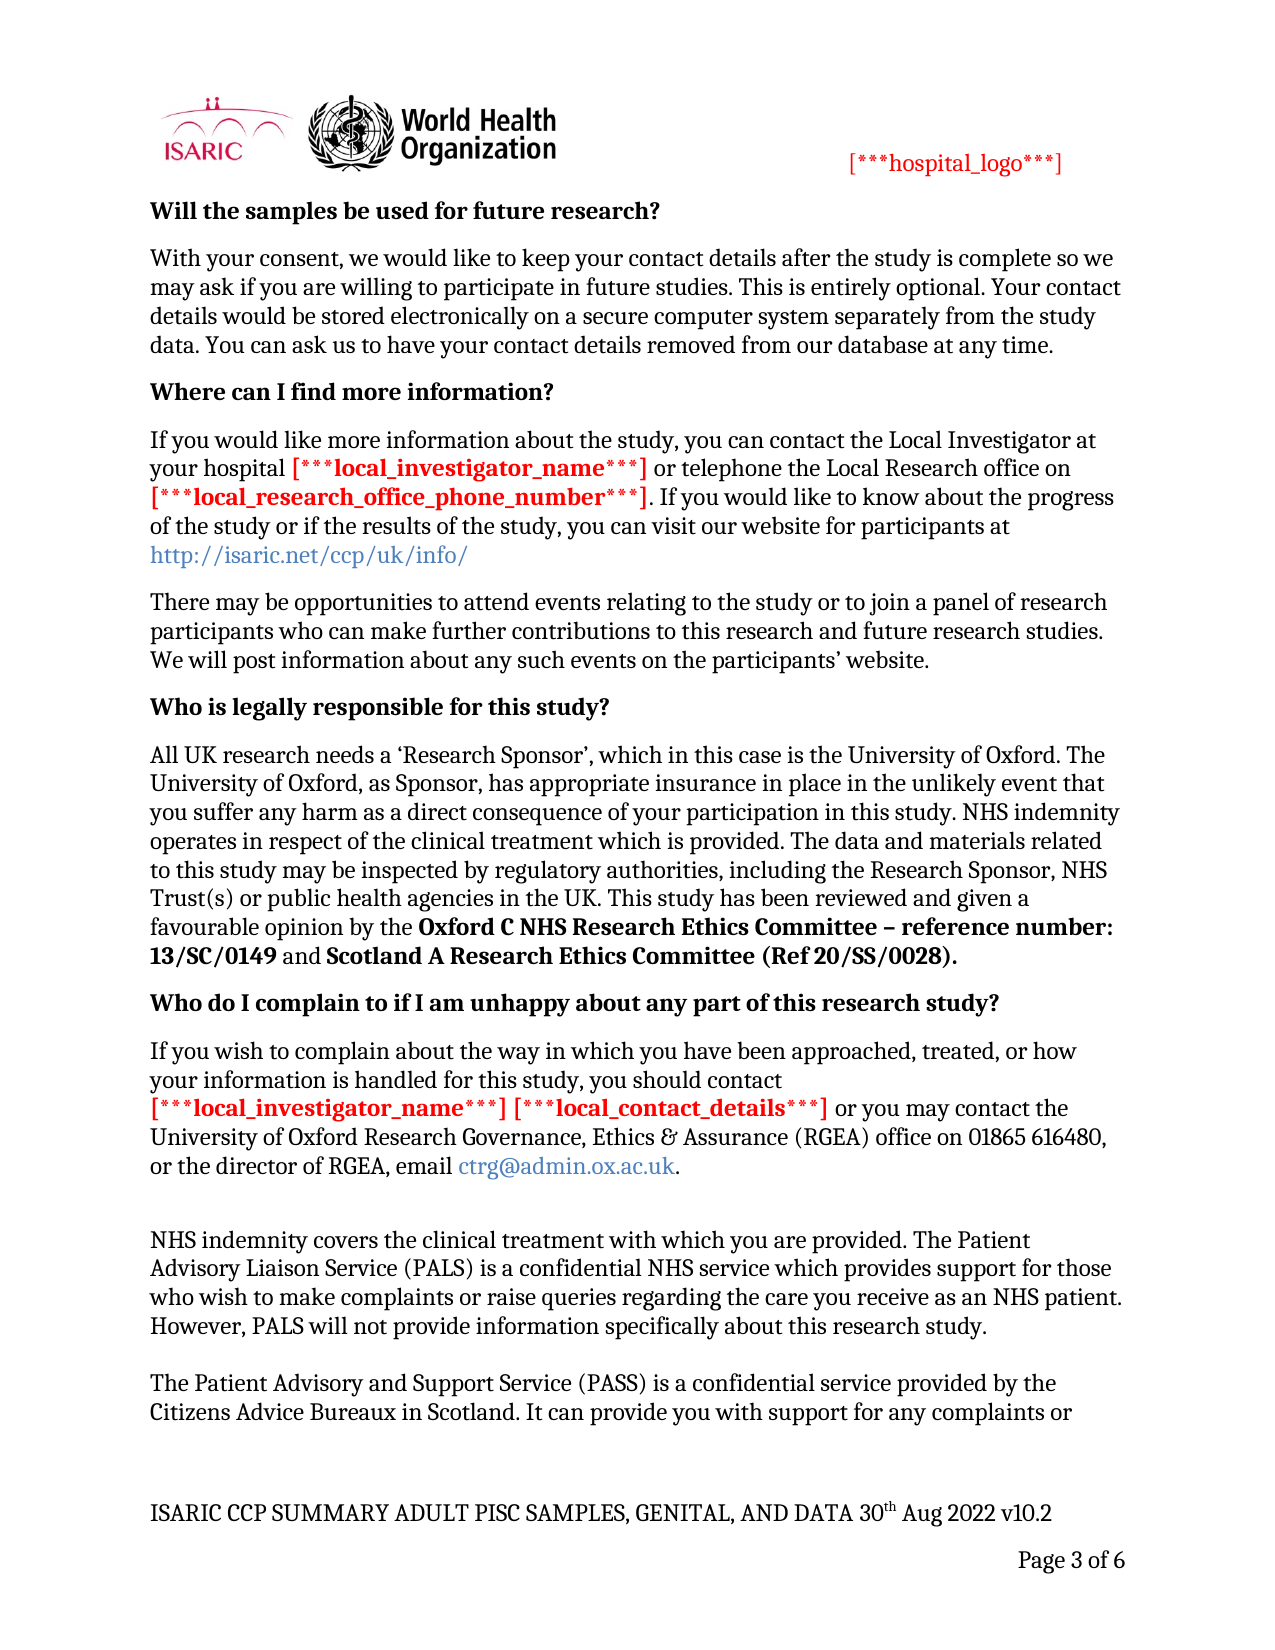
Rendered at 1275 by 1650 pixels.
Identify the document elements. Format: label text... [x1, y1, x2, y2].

picture [150, 93, 557, 172]
text If you wish to complain about the way in which you have been approached, treated, or how your information is handled for this study, you should contact [***local_investigator_name***] [***local_contact_details***] or you may contact the University of Oxford Research Governance, Ethics & Assurance (RGEA) office on 01865 616480, or the director of RGEA, email ctrg@admin.ox.ac.uk. [150, 1037, 1125, 1181]
text There may be opportunities to attend events relating to the study or to join a panel of research participants who can make further contributions to this research and future research studies. We will post information about any such events on the participants’ website. [150, 588, 1125, 674]
text With your consent, we would like to keep your contact details after the study is complete so we may ask if you are willing to participate in future studies. This is entirely optional. Your contact details would be stored electronically on a secure computer system separately from the study data. You can ask us to have your contact details removed from our database at any time. [150, 244, 1125, 359]
text NHS indemnity covers the clinical treatment with which you are provided. The Patient Advisory Liaison Service (PALS) is a confidential NHS service which provides support for those who wish to make complaints or raise queries regarding the care you receive as an NHS patient. However, PALS will not provide information specifically about this research study. [150, 1226, 1125, 1341]
text Where can I find more information? [150, 378, 1125, 407]
text If you would like more information about the study, you can contact the Local Investigator at your hospital [***local_investigator_name***] or telephone the Local Research office on [***local_research_office_phone_number***]. If you would like to know about the progress of the study or if the results of the study, you can visit our website for participants at http://isaric.net/ccp/uk/info/ [150, 426, 1125, 569]
text Will the samples be used for future research? [150, 197, 1125, 226]
text Who do I complain to if I am unhappy about any part of this research study? [150, 989, 1125, 1018]
text Who is legally responsible for this study? [150, 693, 1125, 722]
text All UK research needs a ‘Research Sponsor’, which in this case is the University of Oxford. The University of Oxford, as Sponsor, has appropriate insurance in place in the unlikely event that you suffer any harm as a direct consequence of your participation in this study. NHS indemnity operates in respect of the clinical treatment which is provided. The data and materials related to this study may be inspected by regulatory authorities, including the Research Sponsor, NHS Trust(s) or public health agencies in the UK. This study has been reviewed and given a favourable opinion by the Oxford C NHS Research Ethics Committee – reference number: 13/SC/0149 and Scotland A Research Ethics Committee (Ref 20/SS/0028). [150, 741, 1125, 971]
